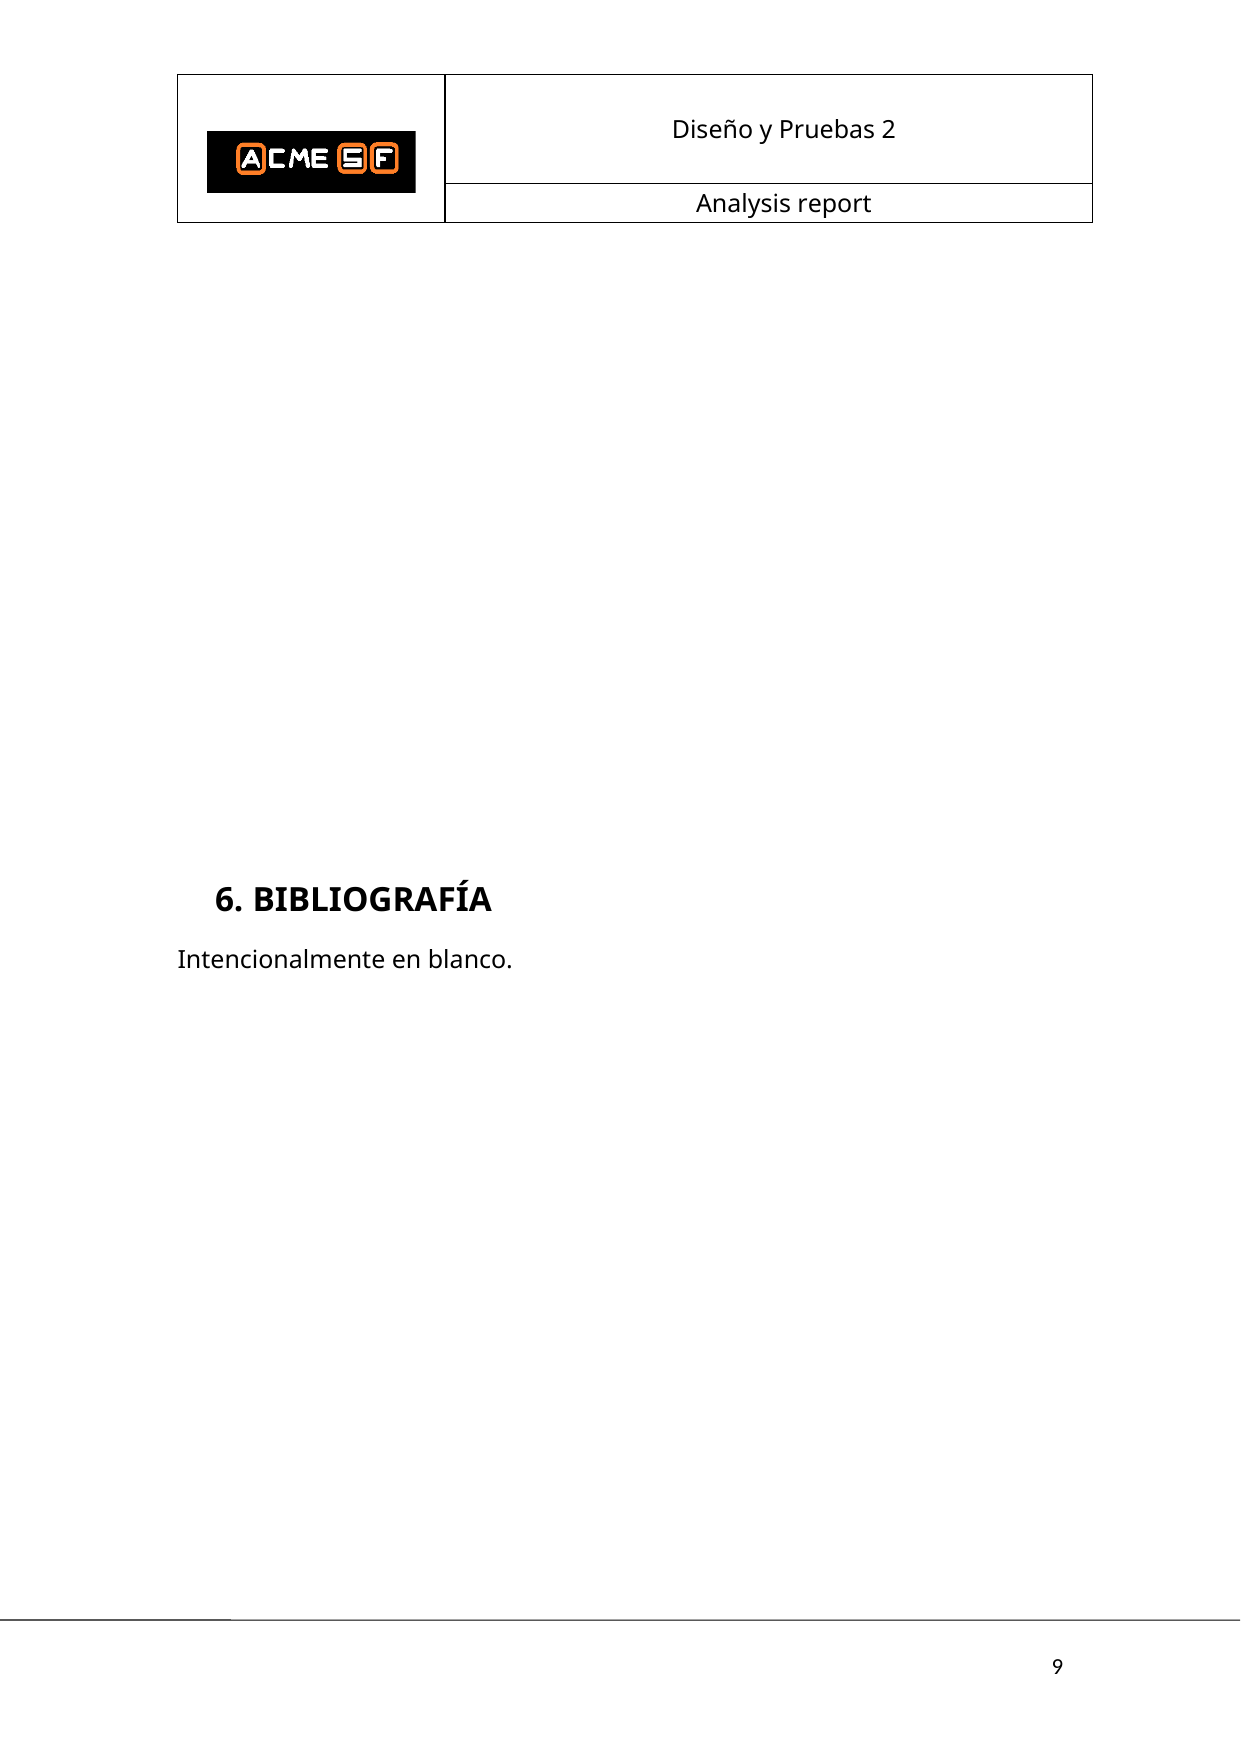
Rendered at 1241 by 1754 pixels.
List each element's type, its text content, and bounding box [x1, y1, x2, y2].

picture [207, 131, 416, 193]
text Intencionalmente en blanco. [177, 941, 1063, 975]
list BIBLIOGRAFÍA [215, 876, 1063, 921]
